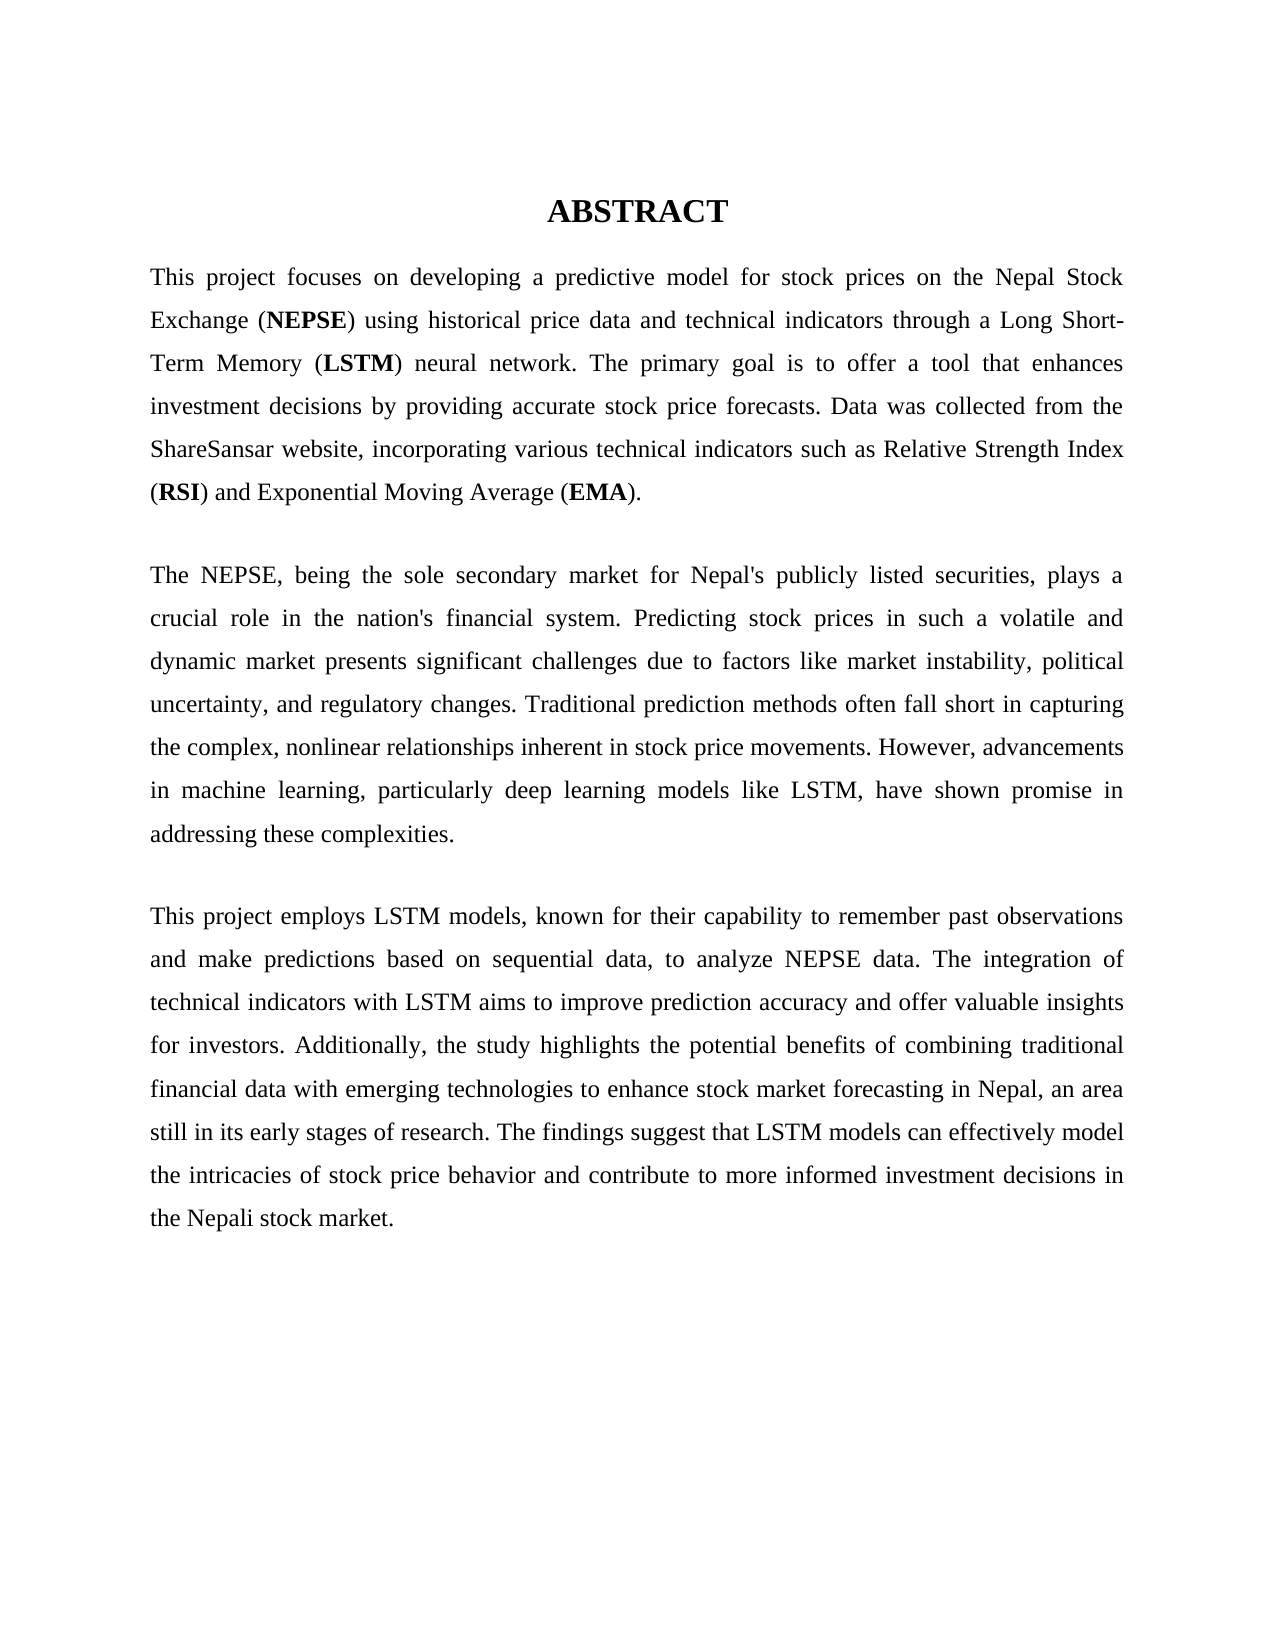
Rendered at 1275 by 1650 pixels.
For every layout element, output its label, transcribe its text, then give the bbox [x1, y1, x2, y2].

text This project employs LSTM models, known for their capability to remember past observations and make predictions based on sequential data, to analyze NEPSE data. The integration of technical indicators with LSTM aims to improve prediction accuracy and offer valuable insights for investors. Additionally, the study highlights the potential benefits of combining traditional financial data with emerging technologies to enhance stock market forecasting in Nepal, an area still in its early stages of research. The findings suggest that LSTM models can effectively model the intricacies of stock price behavior and contribute to more informed investment decisions in the Nepali stock market. [150, 901, 1125, 1232]
text The NEPSE, being the sole secondary market for Nepal's publicly listed securities, plays a crucial role in the nation's financial system. Predicting stock prices in such a volatile and dynamic market presents significant challenges due to factors like market instability, political uncertainty, and regulatory changes. Traditional prediction methods often fall short in capturing the complex, nonlinear relationships inherent in stock price movements. However, advancements in machine learning, particularly deep learning models like LSTM, have shown promise in addressing these complexities. [150, 560, 1125, 847]
text This project focuses on developing a predictive model for stock prices on the Nepal Stock Exchange (NEPSE) using historical price data and technical indicators through a Long Short-Term Memory (LSTM) neural network. The primary goal is to offer a tool that enhances investment decisions by providing accurate stock price forecasts. Data was collected from the ShareSansar website, incorporating various technical indicators such as Relative Strength Index (RSI) and Exponential Moving Average (EMA). [150, 262, 1125, 506]
subtitle ABSTRACT [150, 192, 1125, 230]
